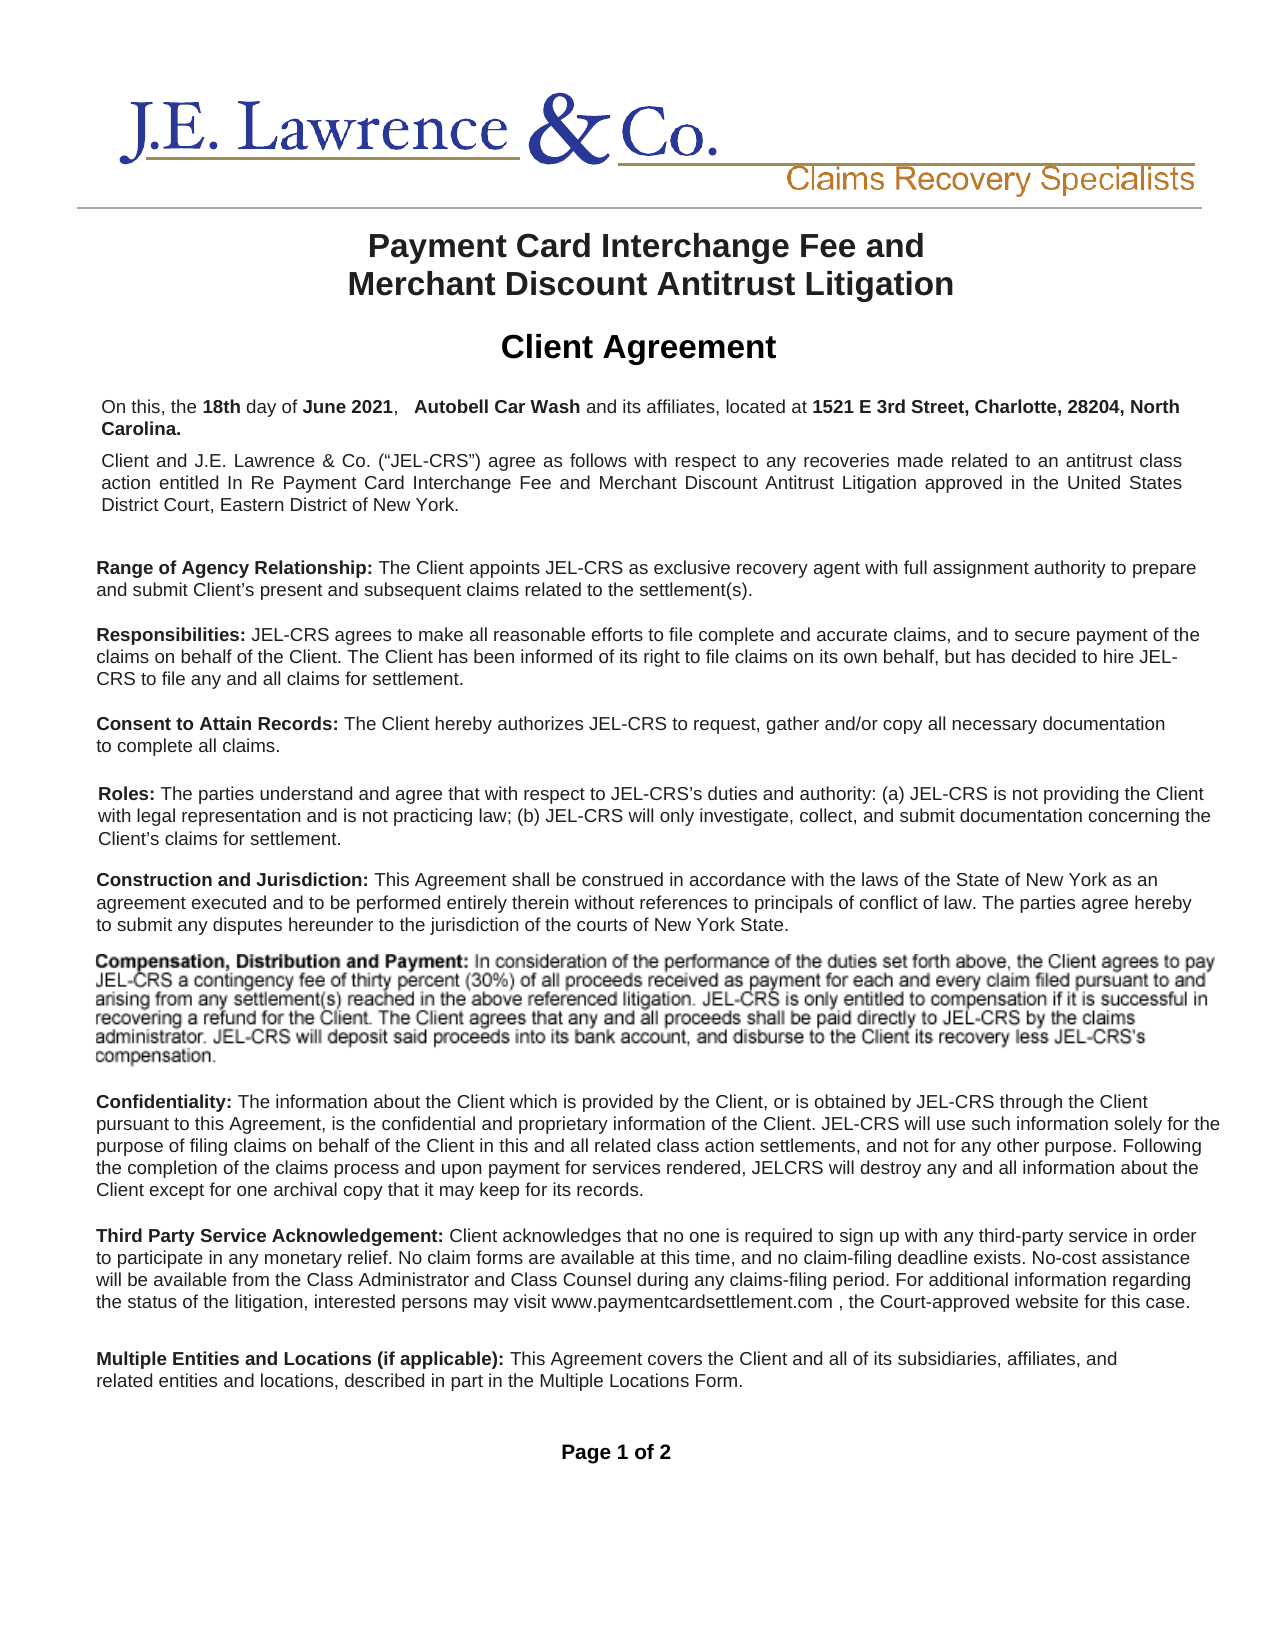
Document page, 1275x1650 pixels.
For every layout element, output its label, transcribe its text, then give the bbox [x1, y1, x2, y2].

text On this, the 18th day of June 2021, Autobell Car Wash and its affiliates, located at 1521 E 3rd Street, Charlotte, 28204, North Carolina. [101, 396, 1183, 439]
picture [670, 124, 703, 156]
text Client and J.E. Lawrence & Co. (“JEL-CRS”) agree as follows with respect to any recoveries made related to an antitrust class action entitled In Re Payment Card Interchange Fee and Merchant Discount Antitrust Litigation approved in the United States District Court, Eastern District of New York. [101, 450, 1183, 516]
text Confidentiality: The information about the Client which is provided by the Client, or is obtained by JEL-CRS through the Client pursuant to this Agreement, is the confidential and proprietary information of the Client. JEL-CRS will use such information solely for the purpose of filing claims on behalf of the Client in this and all related class action settlements, and not for any other purpose. Following the completion of the claims process and upon payment for services rendered, JELCRS will destroy any and all information about the Client except for one archival copy that it may keep for its records. [96, 1091, 1223, 1201]
picture [843, 172, 884, 190]
picture [787, 165, 809, 190]
text Page 1 of 2 [215, 1439, 1017, 1463]
picture [1005, 172, 1031, 197]
text Multiple Entities and Locations (if applicable): This Agreement covers the Client and all of its subsidiaries, affiliates, and related entities and locations, described in part in the Multiple Locations Form. [96, 1347, 1163, 1391]
picture [1121, 172, 1138, 190]
picture [1041, 165, 1060, 190]
text Responsibilities: JEL-CRS agrees to make all reasonable efforts to file complete and accurate claims, and to secure payment of the claims on behalf of the Client. The Client has been informed of its right to file claims on its own behalf, but has decided to hire JEL-CRS to file any and all claims for settlement. [96, 624, 1201, 690]
picture [95, 954, 1215, 1067]
text Consent to Attain Records: The Client hereby authorizes JEL-CRS to request, gather and/or copy all necessary documentation to complete all claims. [96, 713, 1169, 757]
picture [1063, 166, 1119, 196]
picture [1154, 166, 1194, 190]
text Payment Card Interchange Fee and Merchant Discount Antitrust Litigation [64, 226, 1237, 303]
text Range of Agency Relationship: The Client appoints JEL-CRS as exclusive recovery agent with full assignment authority to prepare and submit Client’s present and subsequent claims related to the settlement(s). [96, 557, 1216, 601]
picture [238, 101, 507, 150]
picture [817, 172, 834, 190]
text Construction and Jurisdiction: This Agreement shall be construed in accordance with the laws of the State of New York as an agreement executed and to be performed entirely therein without references to principals of conflict of law. The parties agree hereby to submit any disputes hereunder to the jurisdiction of the courts of New York State. [96, 869, 1196, 935]
text Client Agreement [39, 327, 1237, 365]
text Third Party Service Acknowledgement: Client acknowledges that no one is required to sign up with any third-party service in order to participate in any monetary relief. No claim forms are available at this time, and no claim-filing deadline exists. No-cost assistance will be available from the Class Administrator and Class Counsel during any claims-filing period. For additional information regarding the status of the litigation, interested persons may visit www.paymentcardsettlement.com , the Court-approved website for this case. [96, 1225, 1206, 1313]
text Roles: The parties understand and agree that with respect to JEL-CRS’s duties and authority: (a) JEL-CRS is not providing the Client with legal representation and is not practicing law; (b) JEL-CRS will only investigate, collect, and submit documentation concerning the Client’s claims for settlement. [98, 783, 1215, 849]
